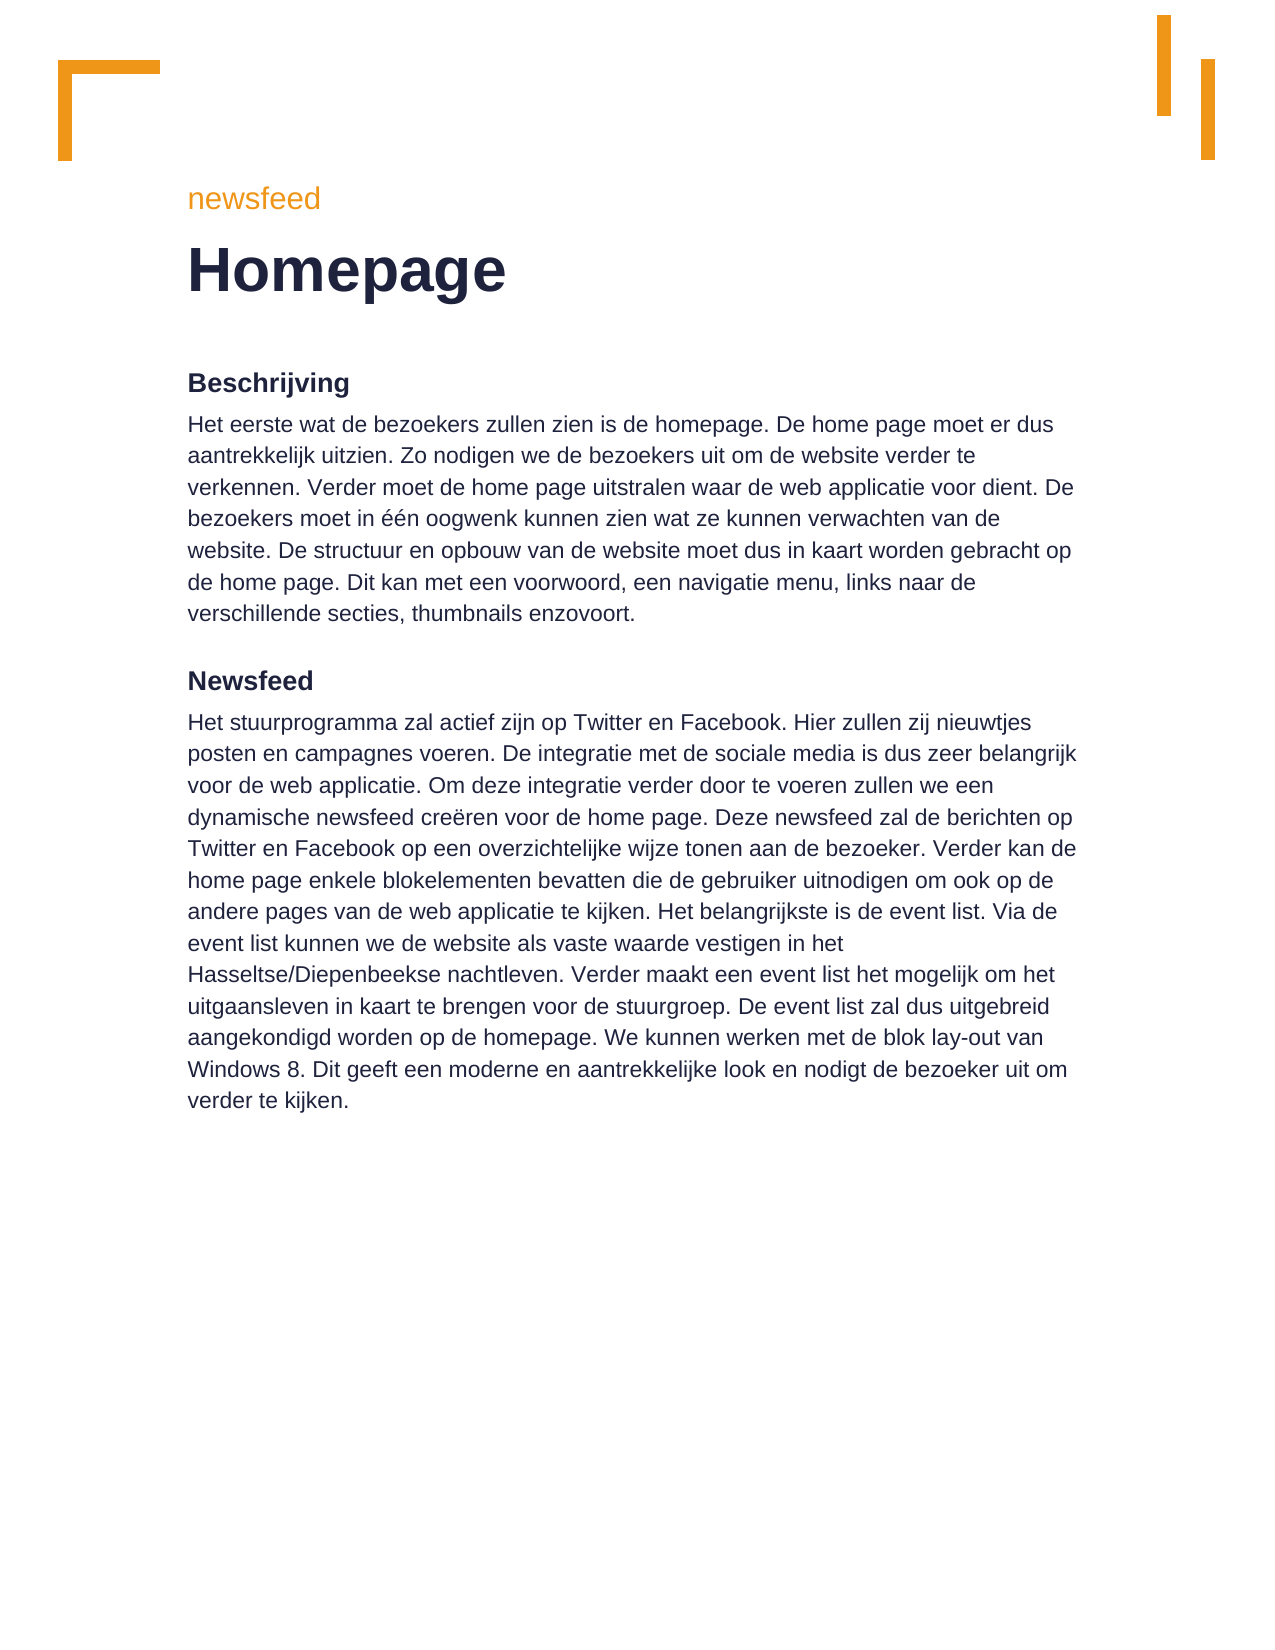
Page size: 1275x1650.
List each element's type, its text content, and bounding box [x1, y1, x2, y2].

subtitle Newsfeed [187, 665, 1087, 696]
title Homepage [187, 233, 1087, 304]
subtitle Beschrijving [187, 367, 1087, 398]
subtitle newsfeed [187, 180, 1087, 216]
text Het stuurprogramma zal actief zijn op Twitter en Facebook. Hier zullen zij nieuwtjes posten en campagnes voeren. De integratie met de sociale media is dus zeer belangrijk voor de web applicatie. Om deze integratie verder door te voeren zullen we een dynamische newsfeed creëren voor de home page. Deze newsfeed zal de berichten op Twitter en Facebook op een overzichtelijke wijze tonen aan de bezoeker. Verder kan de home page enkele blokelementen bevatten die de gebruiker uitnodigen om ook op de andere pages van de web applicatie te kijken. Het belangrijkste is de event list. Via de event list kunnen we de website als vaste waarde vestigen in het Hasseltse/Diepenbeekse nachtleven. Verder maakt een event list het mogelijk om het uitgaansleven in kaart te brengen voor de stuurgroep. De event list zal dus uitgebreid aangekondigd worden op de homepage. We kunnen werken met de blok lay-out van Windows 8. Dit geeft een moderne en aantrekkelijke look en nodigt de bezoeker uit om verder te kijken. [187, 709, 1087, 1114]
text Het eerste wat de bezoekers zullen zien is de homepage. De home page moet er dus aantrekkelijk uitzien. Zo nodigen we de bezoekers uit om de website verder te verkennen. Verder moet de home page uitstralen waar de web applicatie voor dient. De bezoekers moet in één oogwenk kunnen zien wat ze kunnen verwachten van de website. De structuur en opbouw van de website moet dus in kaart worden gebracht op de home page. Dit kan met een voorwoord, een navigatie menu, links naar de verschillende secties, thumbnails enzovoort. [187, 411, 1087, 626]
